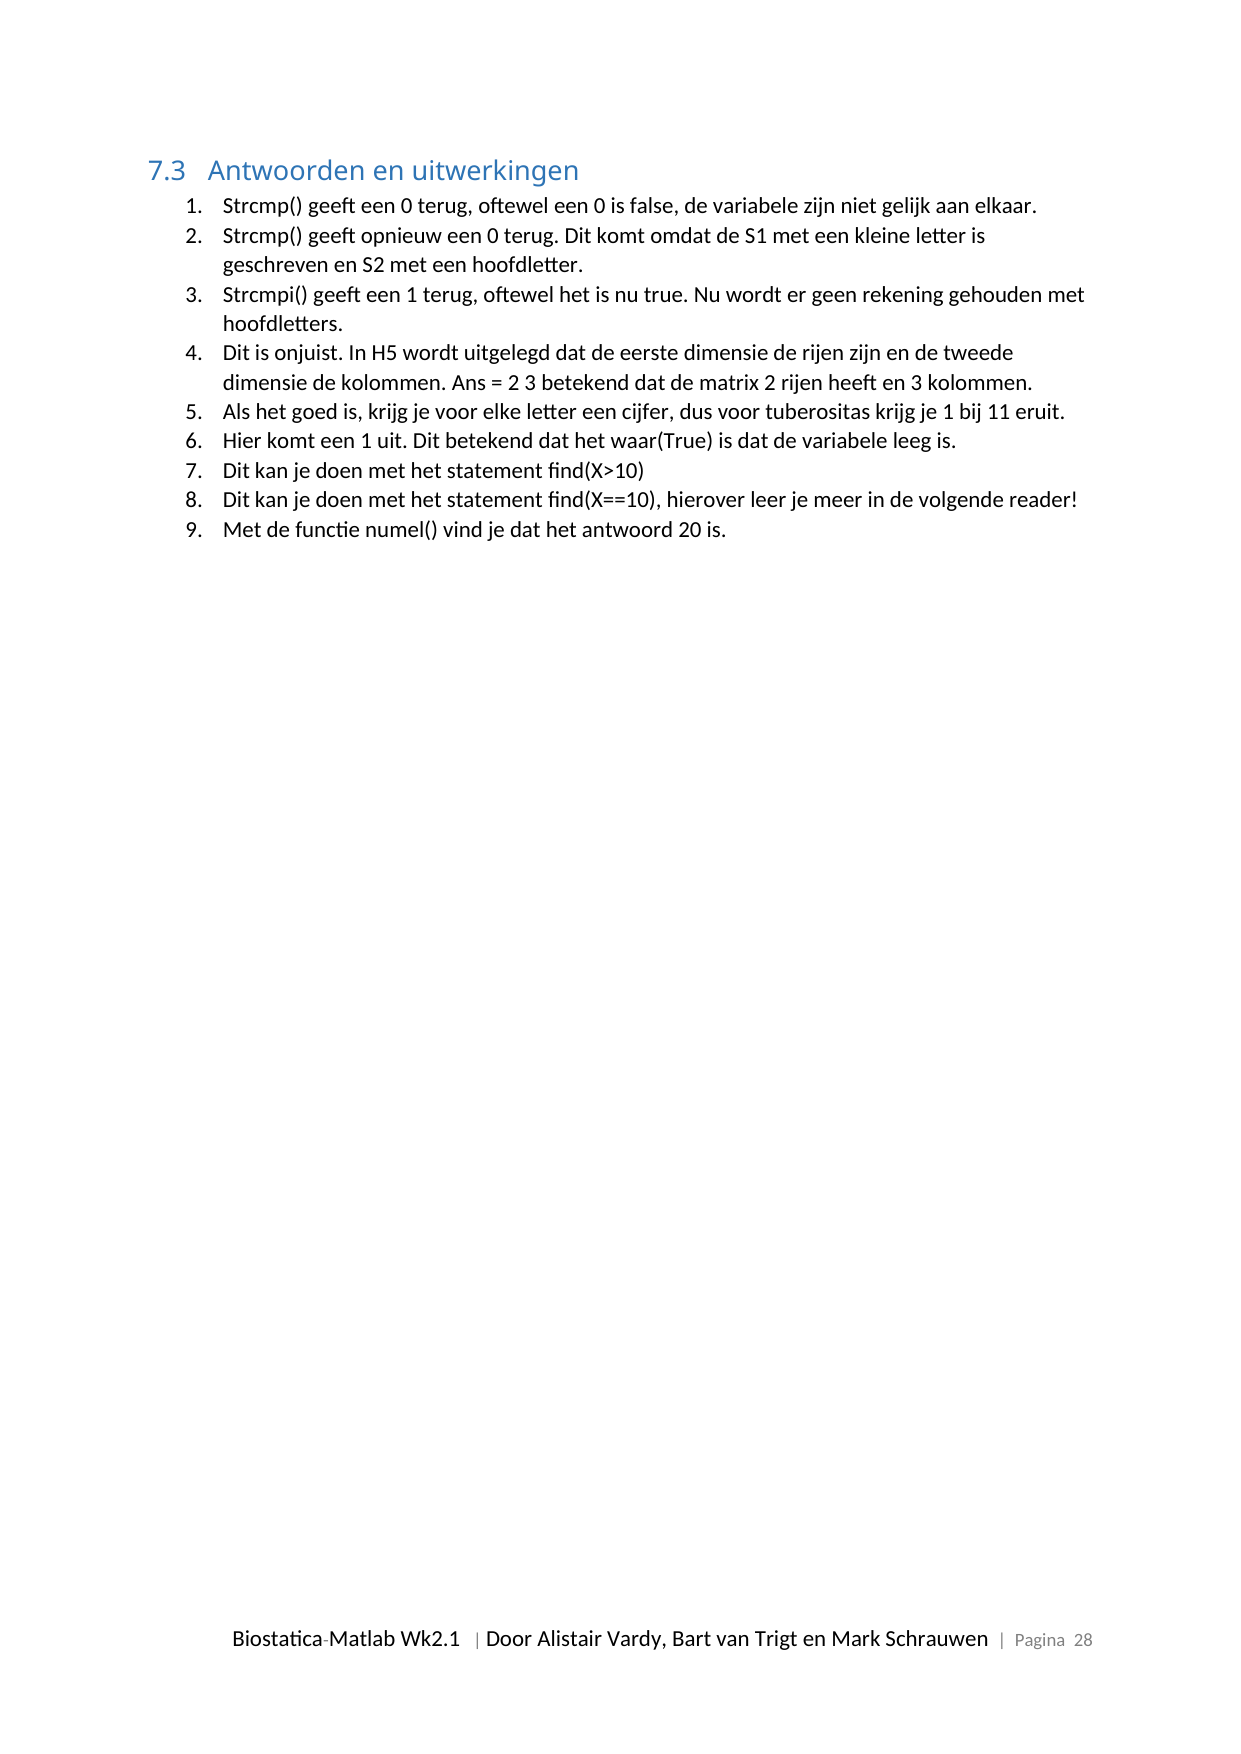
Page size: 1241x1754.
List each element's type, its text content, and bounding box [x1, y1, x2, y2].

list Strcmpi() geeft een 1 terug, oftewel het is nu true. Nu wordt er geen rekening gehouden met hoofdletters. [185, 280, 1093, 337]
list Strcmp() geeft opnieuw een 0 terug. Dit komt omdat de S1 met een kleine letter is geschreven en S2 met een hoofdletter. [185, 221, 1093, 278]
list Dit is onjuist. In H5 wordt uitgelegd dat de eerste dimensie de rijen zijn en de tweede dimensie de kolommen. Ans = 2 3 betekend dat de matrix 2 rijen heeft en 3 kolommen. [185, 338, 1093, 396]
list Hier komt een 1 uit. Dit betekend dat het waar(True) is dat de variabele leeg is. [185, 427, 1093, 454]
list Met de functie numel() vind je dat het antwoord 20 is. [185, 515, 1093, 543]
list Dit kan je doen met het statement find(X==10), hierover leer je meer in de volgende reader! [185, 485, 1093, 513]
list Strcmp() geeft een 0 terug, oftewel een 0 is false, de variabele zijn niet gelijk aan elkaar. [185, 192, 1093, 219]
list Als het goed is, krijg je voor elke letter een cijfer, dus voor tuberositas krijg je 1 bij 11 eruit. [185, 397, 1093, 425]
list Dit kan je doen met het statement find(X>10) [185, 456, 1093, 484]
subtitle Antwoorden en uitwerkingen [148, 152, 1093, 189]
